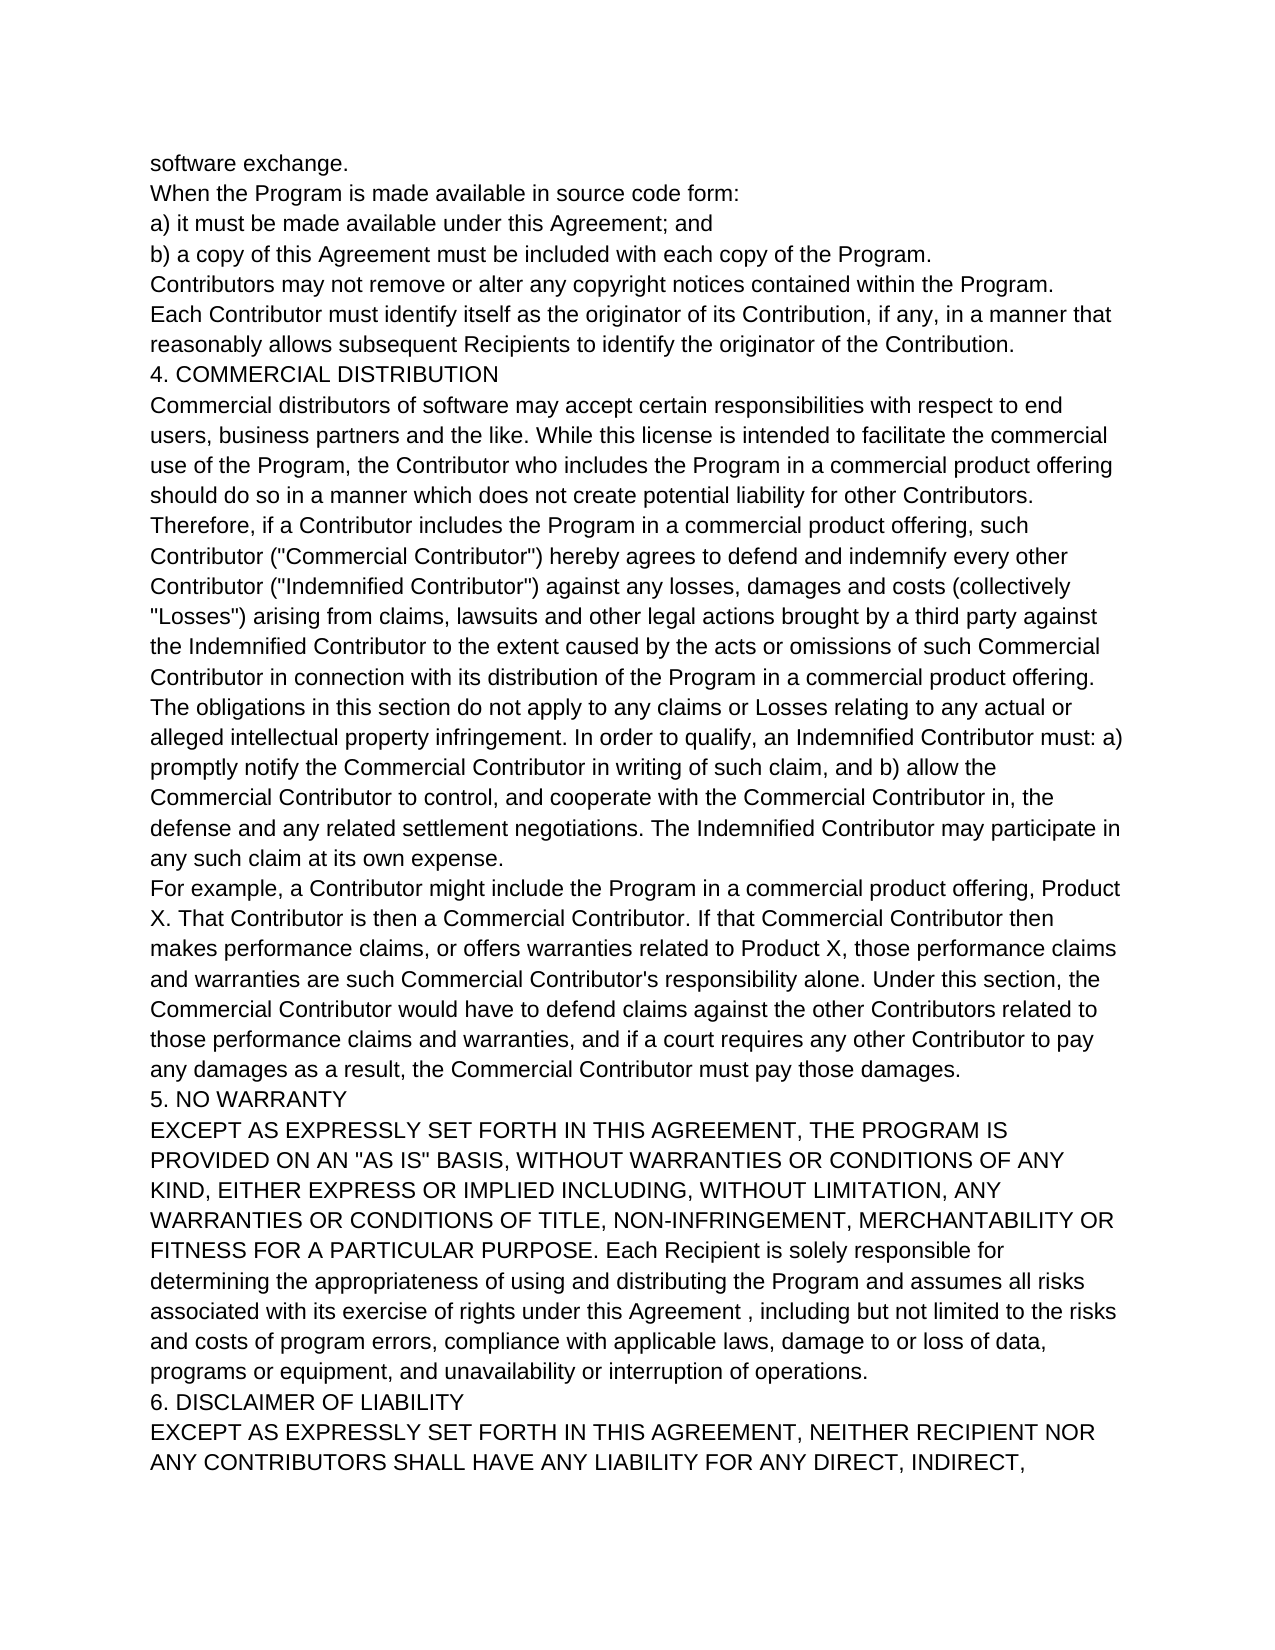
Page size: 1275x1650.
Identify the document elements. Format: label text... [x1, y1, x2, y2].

text a) it must be made available under this Agreement; and [150, 210, 1125, 237]
text 5. NO WARRANTY [150, 1086, 1125, 1113]
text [150, 150, 1125, 176]
text 4. COMMERCIAL DISTRIBUTION [150, 361, 1125, 388]
text When the Program is made available in source code form: [150, 180, 1125, 207]
text EXCEPT AS EXPRESSLY SET FORTH IN THIS AGREEMENT, THE PROGRAM IS PROVIDED ON AN "AS IS" BASIS, WITHOUT WARRANTIES OR CONDITIONS OF ANY KIND, EITHER EXPRESS OR IMPLIED INCLUDING, WITHOUT LIMITATION, ANY WARRANTIES OR CONDITIONS OF TITLE, NON-INFRINGEMENT, MERCHANTABILITY OR FITNESS FOR A PARTICULAR PURPOSE. Each Recipient is solely responsible for determining the appropriateness of using and distributing the Program and assumes all risks associated with its exercise of rights under this Agreement , including but not limited to the risks and costs of program errors, compliance with applicable laws, damage to or loss of data, programs or equipment, and unavailability or interruption of operations. [150, 1117, 1125, 1385]
text Commercial distributors of software may accept certain responsibilities with respect to end users, business partners and the like. While this license is intended to facilitate the commercial use of the Program, the Contributor who includes the Program in a commercial product offering should do so in a manner which does not create potential liability for other Contributors. Therefore, if a Contributor includes the Program in a commercial product offering, such Contributor ("Commercial Contributor") hereby agrees to defend and indemnify every other Contributor ("Indemnified Contributor") against any losses, damages and costs (collectively "Losses") arising from claims, lawsuits and other legal actions brought by a third party against the Indemnified Contributor to the extent caused by the acts or omissions of such Commercial Contributor in connection with its distribution of the Program in a commercial product offering. The obligations in this section do not apply to any claims or Losses relating to any actual or alleged intellectual property infringement. In order to qualify, an Indemnified Contributor must: a) promptly notify the Commercial Contributor in writing of such claim, and b) allow the Commercial Contributor to control, and cooperate with the Commercial Contributor in, the defense and any related settlement negotiations. The Indemnified Contributor may participate in any such claim at its own expense. [150, 392, 1125, 871]
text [150, 1419, 1125, 1475]
text 6. DISCLAIMER OF LIABILITY [150, 1388, 1125, 1415]
text For example, a Contributor might include the Program in a commercial product offering, Product X. That Contributor is then a Commercial Contributor. If that Commercial Contributor then makes performance claims, or offers warranties related to Product X, those performance claims and warranties are such Commercial Contributor's responsibility alone. Under this section, the Commercial Contributor would have to defend claims against the other Contributors related to those performance claims and warranties, and if a court requires any other Contributor to pay any damages as a result, the Commercial Contributor must pay those damages. [150, 875, 1125, 1083]
text Each Contributor must identify itself as the originator of its Contribution, if any, in a manner that reasonably allows subsequent Recipients to identify the originator of the Contribution. [150, 301, 1125, 358]
text b) a copy of this Agreement must be included with each copy of the Program. [150, 241, 1125, 267]
text Contributors may not remove or alter any copyright notices contained within the Program. [150, 271, 1125, 297]
